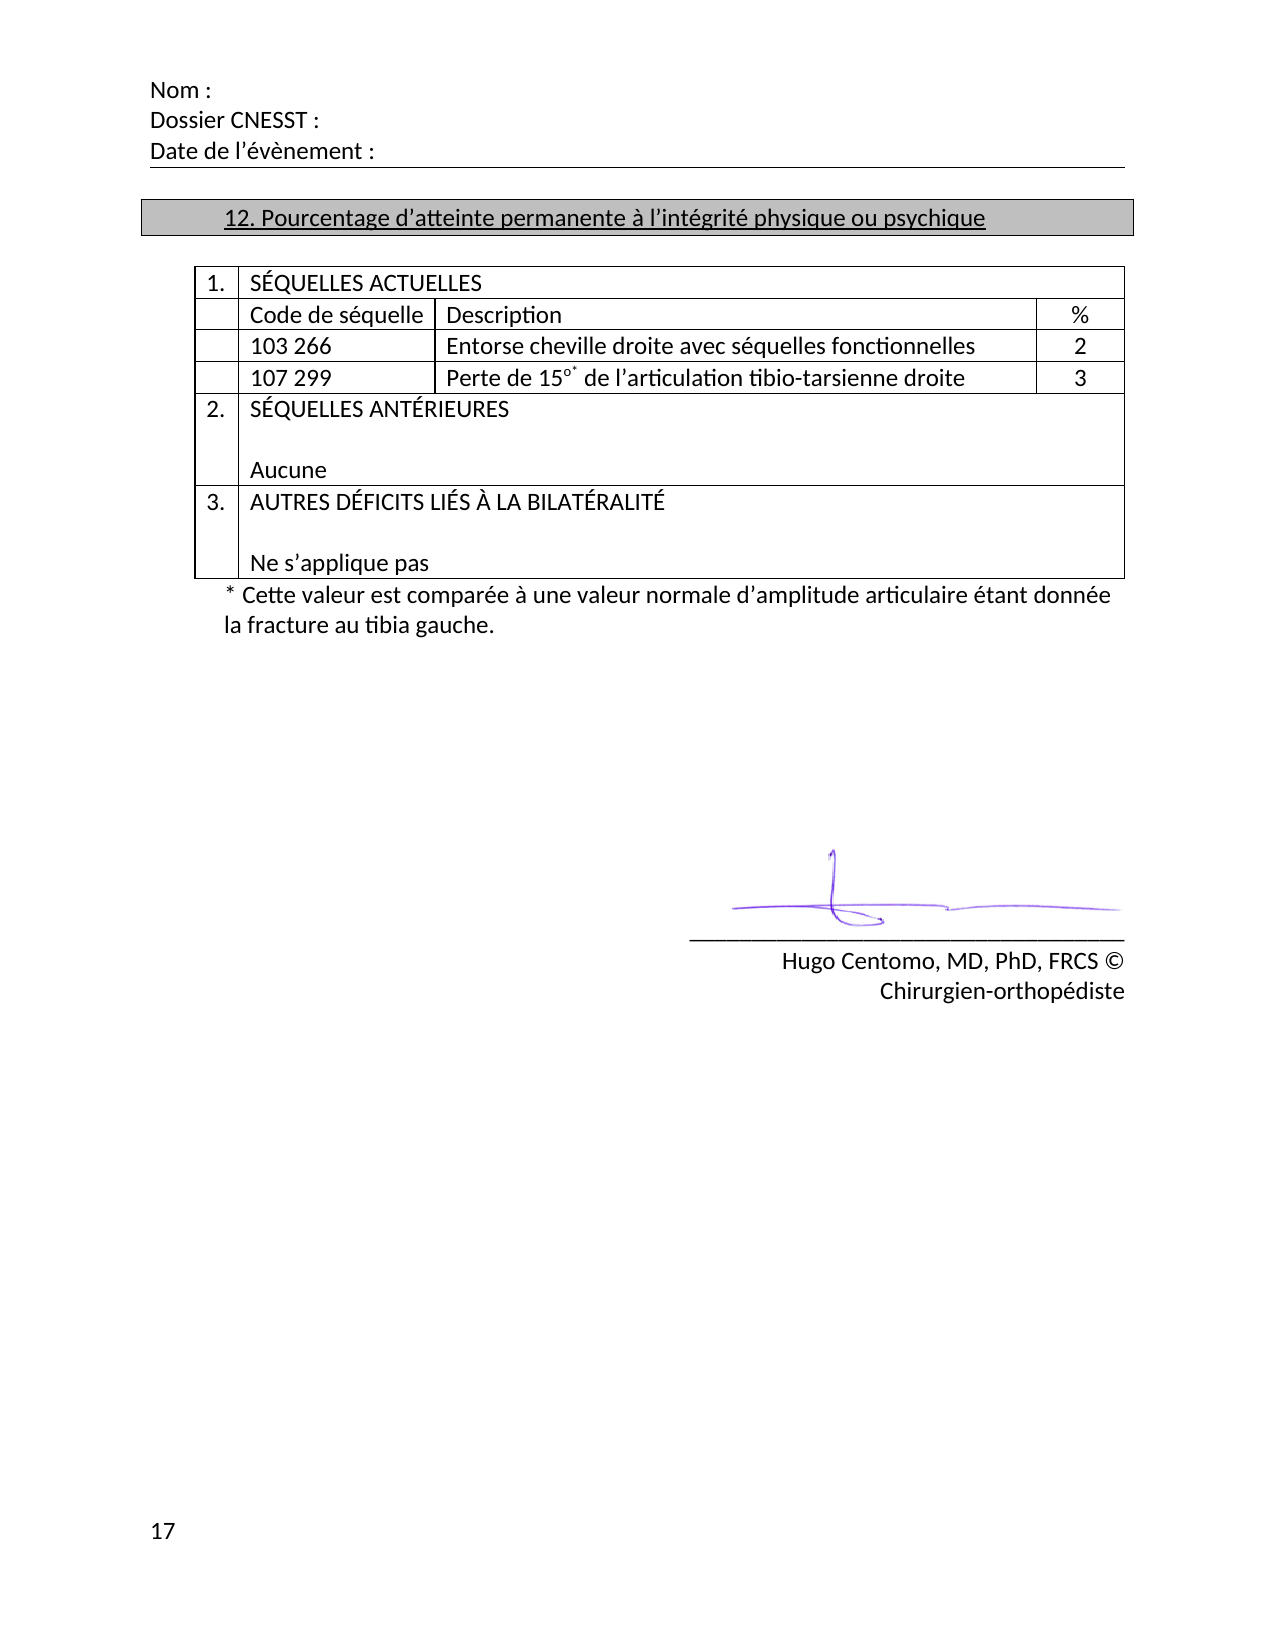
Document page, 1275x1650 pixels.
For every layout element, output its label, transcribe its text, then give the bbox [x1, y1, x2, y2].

table_cell 3 [1037, 362, 1124, 392]
table_cell AUTRES DÉFICITS LIÉS À LA BILATÉRALITÉ Ne s’applique pas [239, 486, 1124, 578]
table_cell [196, 330, 238, 361]
picture [721, 828, 1125, 928]
text Chirurgien-orthopédiste [150, 976, 1125, 1006]
table_cell SÉQUELLES ANTÉRIEURES Aucune [239, 394, 1124, 485]
table_cell [196, 362, 238, 392]
table_cell Entorse cheville droite avec séquelles fonctionnelles [436, 330, 1036, 361]
table_cell 103 266 [239, 330, 434, 361]
text ___________________________________ [150, 914, 1125, 945]
table_cell % [1037, 299, 1124, 329]
text Hugo Centomo, MD, PhD, FRCS © [150, 945, 1125, 976]
table_cell 3. [196, 486, 238, 578]
text 12. Pourcentage d’atteinte permanente à l’intégrité physique ou psychique [142, 200, 1133, 235]
table_cell Description [436, 299, 1036, 329]
table_header SÉQUELLES ACTUELLES [239, 267, 1124, 298]
table_cell 2 [1037, 330, 1124, 361]
table_header 1. [196, 267, 238, 298]
table_cell 2. [196, 394, 238, 485]
table_cell 107 299 [239, 362, 434, 392]
table_cell [196, 299, 238, 329]
text * Cette valeur est comparée à une valeur normale d’amplitude articulaire étant donnée la fracture au tibia gauche. [224, 579, 1125, 640]
table_cell Perte de 15o* de l’articulation tibio-tarsienne droite [436, 362, 1036, 392]
table_cell Code de séquelle [239, 299, 434, 329]
